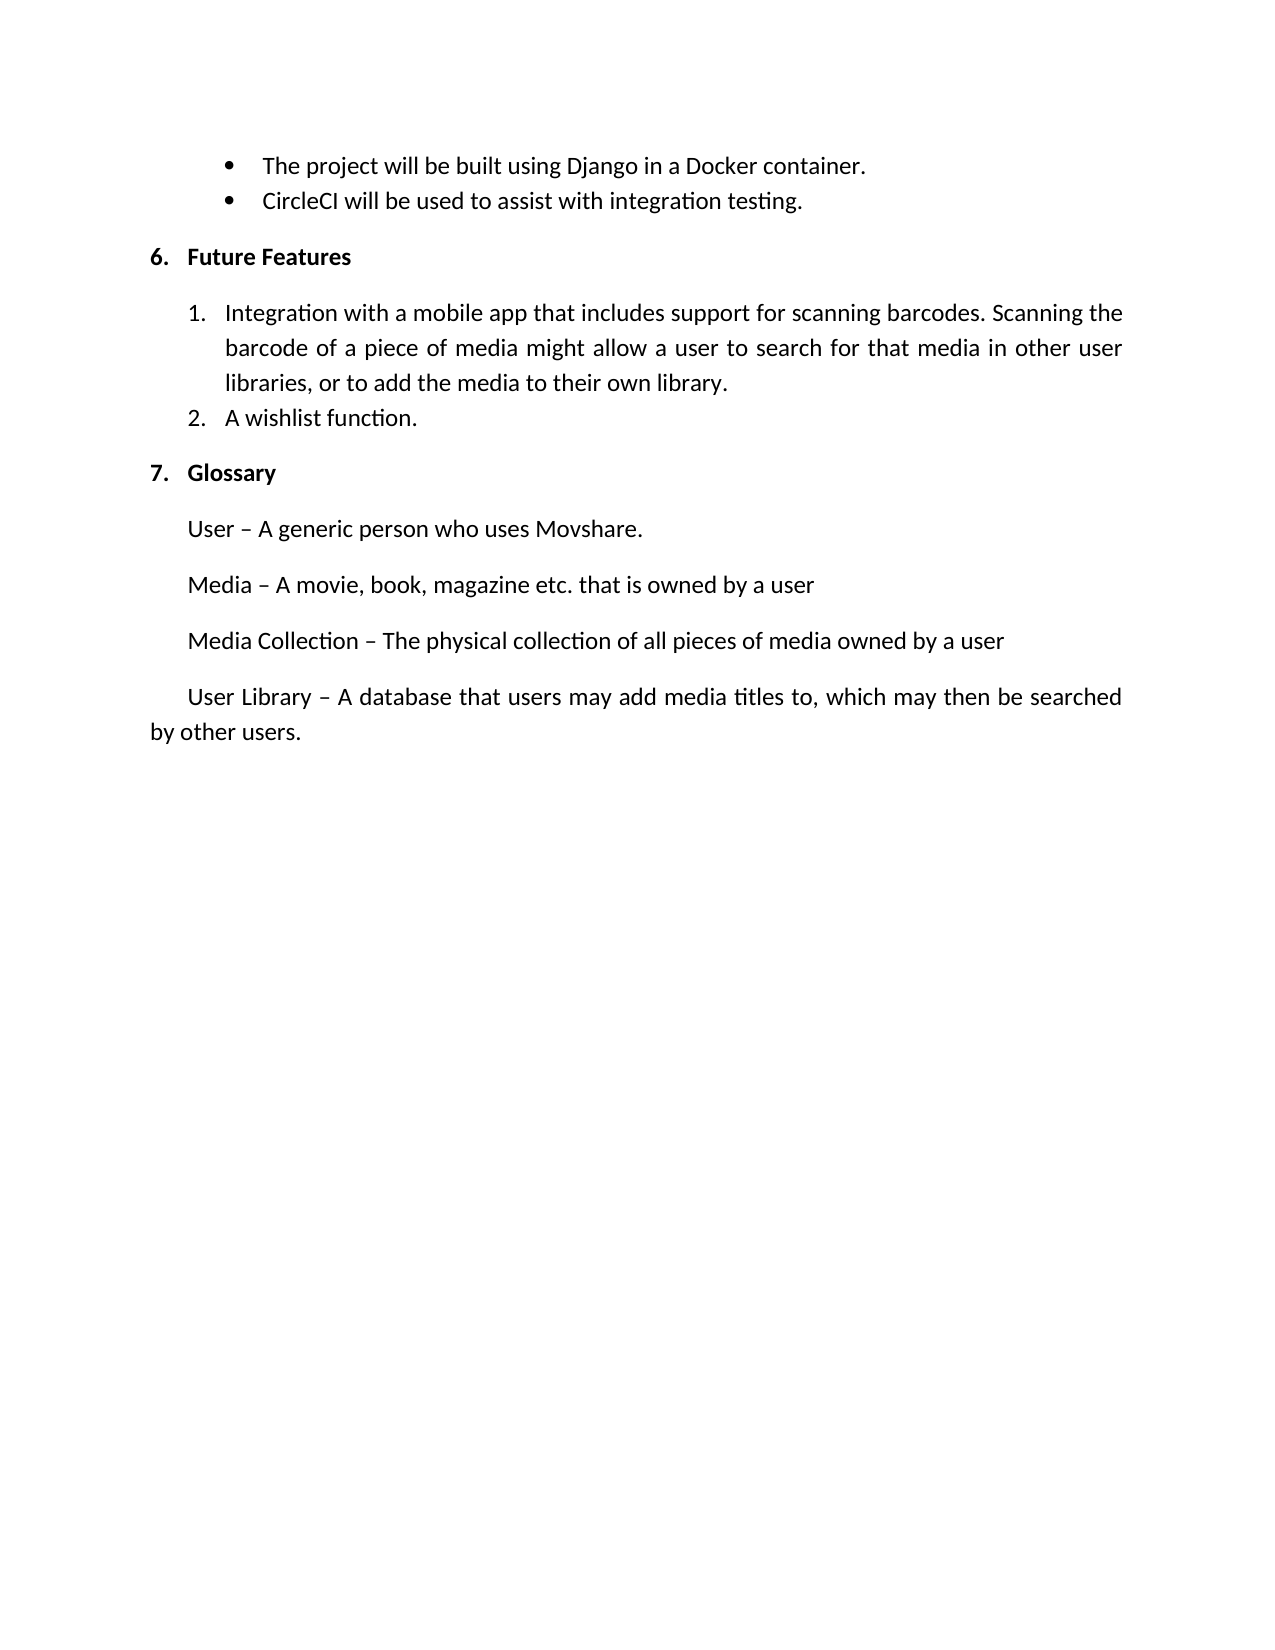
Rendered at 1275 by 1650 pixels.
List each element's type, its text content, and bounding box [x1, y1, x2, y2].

list Future Features [150, 241, 1125, 271]
text Media – A movie, book, magazine etc. that is owned by a user [150, 569, 1125, 600]
text User – A generic person who uses Movshare. [150, 513, 1125, 544]
text Media Collection – The physical collection of all pieces of media owned by a user [150, 625, 1125, 656]
list A wishlist function. [187, 402, 1125, 432]
list CircleCI will be used to assist with integration testing. [225, 185, 1125, 216]
text User Library – A database that users may add media titles to, which may then be searched by other users. [150, 681, 1125, 746]
list The project will be built using Django in a Docker container. [225, 150, 1125, 181]
list Glossary [150, 457, 1125, 488]
